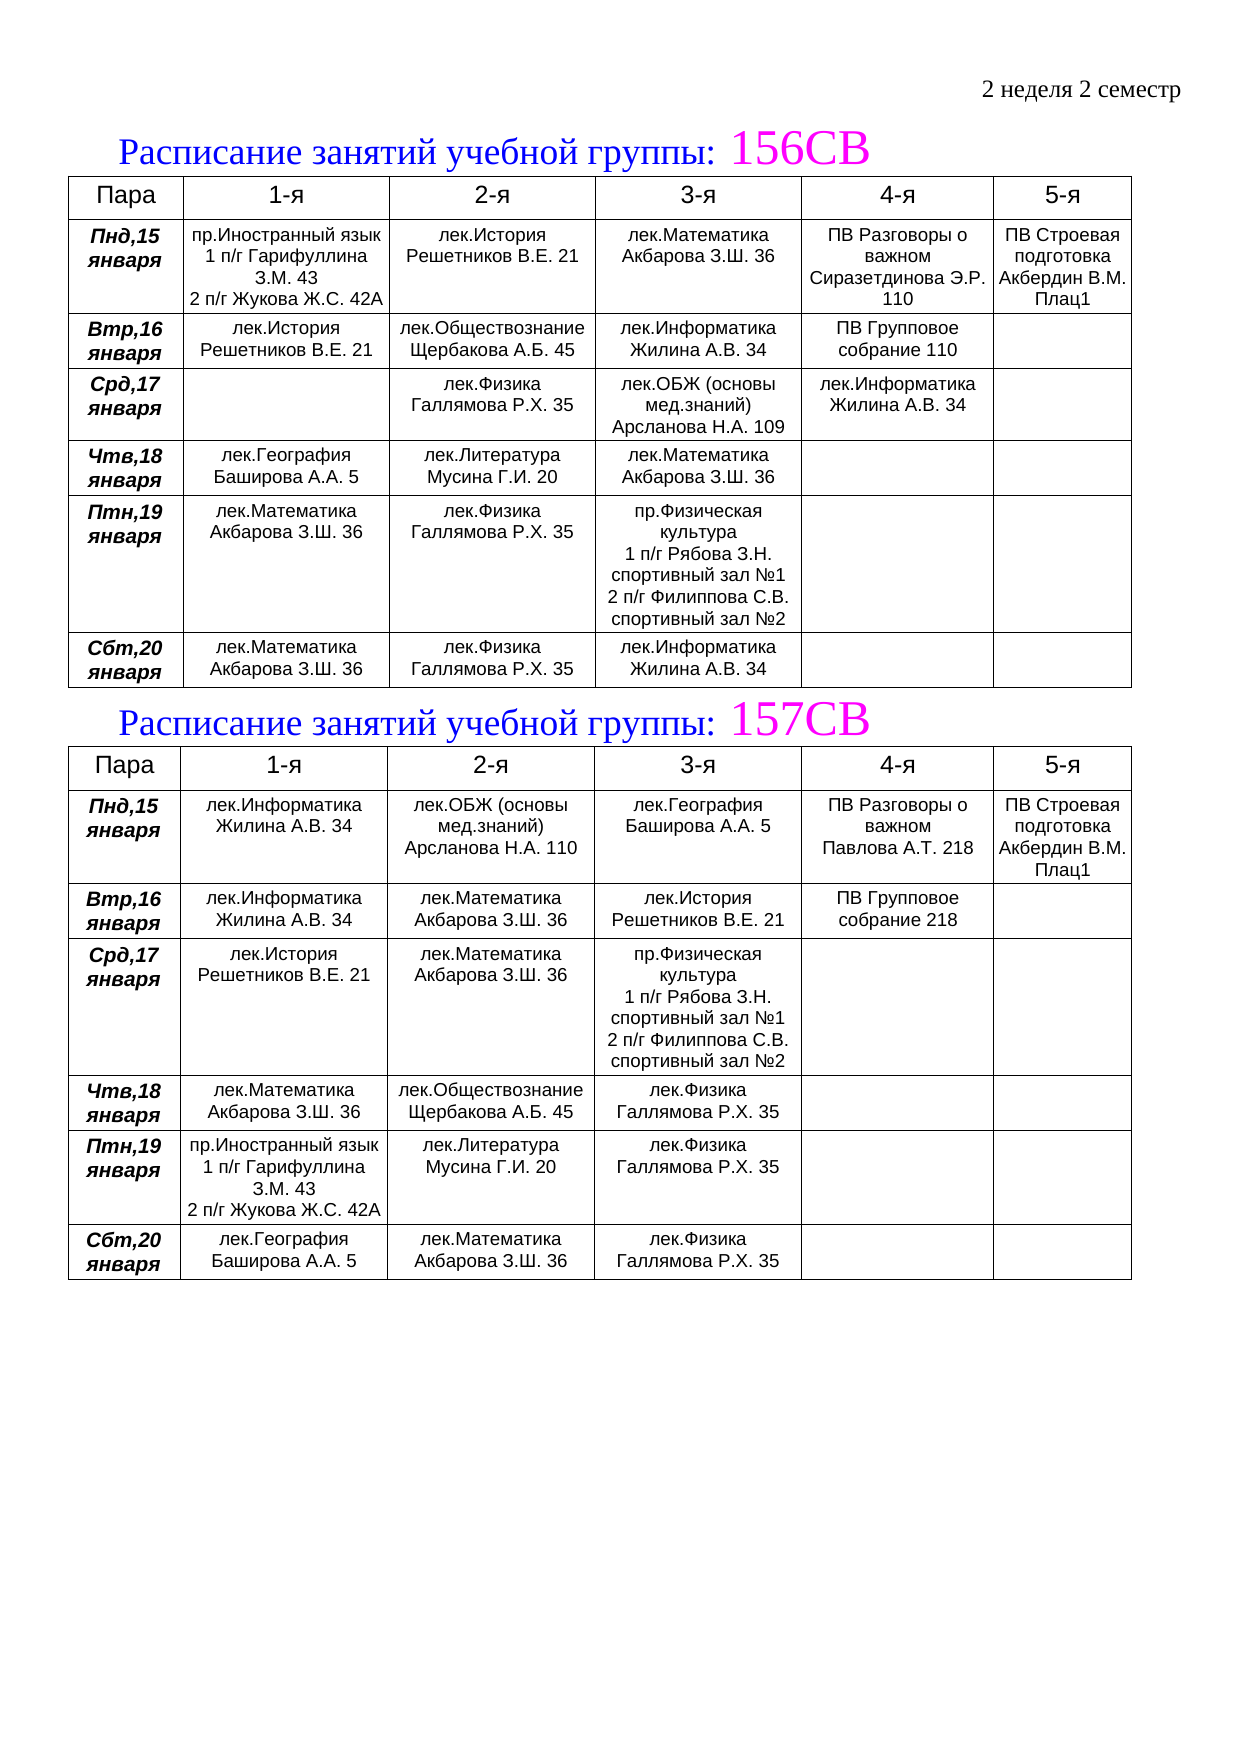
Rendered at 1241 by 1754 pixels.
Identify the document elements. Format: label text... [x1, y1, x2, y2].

table_cell [802, 496, 993, 632]
table_cell [994, 1131, 1131, 1224]
table_cell [994, 884, 1131, 938]
table_cell лек.Литература Мусина Г.И. 20 [388, 1131, 594, 1224]
table_cell лек.Физика Галлямова Р.Х. 35 [390, 496, 595, 632]
text Расписание занятий учебной группы: 156СВ [118, 118, 1181, 176]
table_cell лек.История Решетников В.Е. 21 [184, 314, 389, 368]
table_cell [994, 369, 1131, 440]
table_cell лек.Обществознание Щербакова А.Б. 45 [390, 314, 595, 368]
table_cell лек.Информатика Жилина А.В. 34 [802, 369, 993, 440]
table_header 1-я [181, 747, 387, 789]
table_cell [802, 1131, 993, 1224]
table_header 3-я [596, 177, 801, 219]
table_header 4-я [802, 747, 993, 789]
table_cell пр.Физическая культура 1 п/г Рябова З.Н. спортивный зал №1 2 п/г Филиппова С.В. спортивный зал №2 [595, 939, 801, 1075]
table_cell Пнд,15 января [69, 791, 180, 883]
table_cell лек.Обществознание Щербакова А.Б. 45 [388, 1076, 594, 1130]
table_cell [994, 633, 1131, 687]
table_cell пр.Физическая культура 1 п/г Рябова З.Н. спортивный зал №1 2 п/г Филиппова С.В. спортивный зал №2 [596, 496, 801, 632]
table_cell [802, 1225, 993, 1279]
table_header 5-я [994, 177, 1131, 219]
table_cell ПВ Групповое собрание 110 [802, 314, 993, 368]
table_cell Сбт,20 января [69, 1225, 180, 1279]
table_cell лек.Математика Акбарова З.Ш. 36 [596, 220, 801, 313]
table_cell [994, 1225, 1131, 1279]
table_cell пр.Иностранный язык 1 п/г Гарифуллина З.М. 43 2 п/г Жукова Ж.С. 42А [181, 1131, 387, 1224]
table_cell лек.Математика Акбарова З.Ш. 36 [388, 884, 594, 938]
table_cell лек.ОБЖ (основы мед.знаний) Арсланова Н.А. 110 [388, 791, 594, 883]
table_cell Чтв,18 января [69, 441, 183, 495]
table_cell лек.Математика Акбарова З.Ш. 36 [181, 1076, 387, 1130]
table_cell лек.География Баширова А.А. 5 [181, 1225, 387, 1279]
table_cell лек.История Решетников В.Е. 21 [595, 884, 801, 938]
table_cell лек.Математика Акбарова З.Ш. 36 [388, 939, 594, 1075]
table_cell [802, 441, 993, 495]
table_cell лек.Физика Галлямова Р.Х. 35 [595, 1225, 801, 1279]
table_cell лек.История Решетников В.Е. 21 [181, 939, 387, 1075]
table_cell лек.Физика Галлямова Р.Х. 35 [595, 1076, 801, 1130]
table_cell ПВ Разговоры о важном Сиразетдинова Э.Р. 110 [802, 220, 993, 313]
table_cell Птн,19 января [69, 496, 183, 632]
table_cell лек.География Баширова А.А. 5 [184, 441, 389, 495]
table_cell пр.Иностранный язык 1 п/г Гарифуллина З.М. 43 2 п/г Жукова Ж.С. 42А [184, 220, 389, 313]
table_cell лек.История Решетников В.Е. 21 [390, 220, 595, 313]
table_cell ПВ Строевая подготовка Акбердин В.М. Плац1 [994, 220, 1131, 313]
text Расписание занятий учебной группы: 157СВ [118, 688, 1181, 746]
table_cell Чтв,18 января [69, 1076, 180, 1130]
table_header 3-я [595, 747, 801, 789]
table_cell [994, 939, 1131, 1075]
table_cell лек.Информатика Жилина А.В. 34 [181, 884, 387, 938]
table_header 2-я [390, 177, 595, 219]
table_cell лек.Физика Галлямова Р.Х. 35 [390, 633, 595, 687]
table_cell лек.Математика Акбарова З.Ш. 36 [184, 496, 389, 632]
table_cell лек.Физика Галлямова Р.Х. 35 [595, 1131, 801, 1224]
table_header Пара [69, 177, 183, 219]
table_cell Срд,17 января [69, 939, 180, 1075]
table_cell [802, 633, 993, 687]
table_cell лек.Информатика Жилина А.В. 34 [596, 633, 801, 687]
table_cell [994, 496, 1131, 632]
table_cell лек.Физика Галлямова Р.Х. 35 [390, 369, 595, 440]
table_cell Сбт,20 января [69, 633, 183, 687]
table_cell лек.Информатика Жилина А.В. 34 [596, 314, 801, 368]
table_cell Птн,19 января [69, 1131, 180, 1224]
table_header Пара [69, 747, 180, 789]
table_cell [994, 1076, 1131, 1130]
table_cell [184, 369, 389, 440]
table_header 5-я [994, 747, 1131, 789]
table_cell лек.География Баширова А.А. 5 [595, 791, 801, 883]
table_cell ПВ Строевая подготовка Акбердин В.М. Плац1 [994, 791, 1131, 883]
table_cell лек.ОБЖ (основы мед.знаний) Арсланова Н.А. 109 [596, 369, 801, 440]
table_cell лек.Математика Акбарова З.Ш. 36 [184, 633, 389, 687]
table_cell ПВ Разговоры о важном Павлова А.Т. 218 [802, 791, 993, 883]
table_cell [802, 939, 993, 1075]
table_cell [802, 1076, 993, 1130]
table_header 4-я [802, 177, 993, 219]
table_header 2-я [388, 747, 594, 789]
table_cell Срд,17 января [69, 369, 183, 440]
table_cell лек.Математика Акбарова З.Ш. 36 [596, 441, 801, 495]
table_cell Пнд,15 января [69, 220, 183, 313]
table_cell [994, 441, 1131, 495]
table_cell лек.Информатика Жилина А.В. 34 [181, 791, 387, 883]
table_cell Втр,16 января [69, 884, 180, 938]
table_header 1-я [184, 177, 389, 219]
table_cell Втр,16 января [69, 314, 183, 368]
table_cell лек.Математика Акбарова З.Ш. 36 [388, 1225, 594, 1279]
table_cell [994, 314, 1131, 368]
table_cell лек.Литература Мусина Г.И. 20 [390, 441, 595, 495]
table_cell ПВ Групповое собрание 218 [802, 884, 993, 938]
